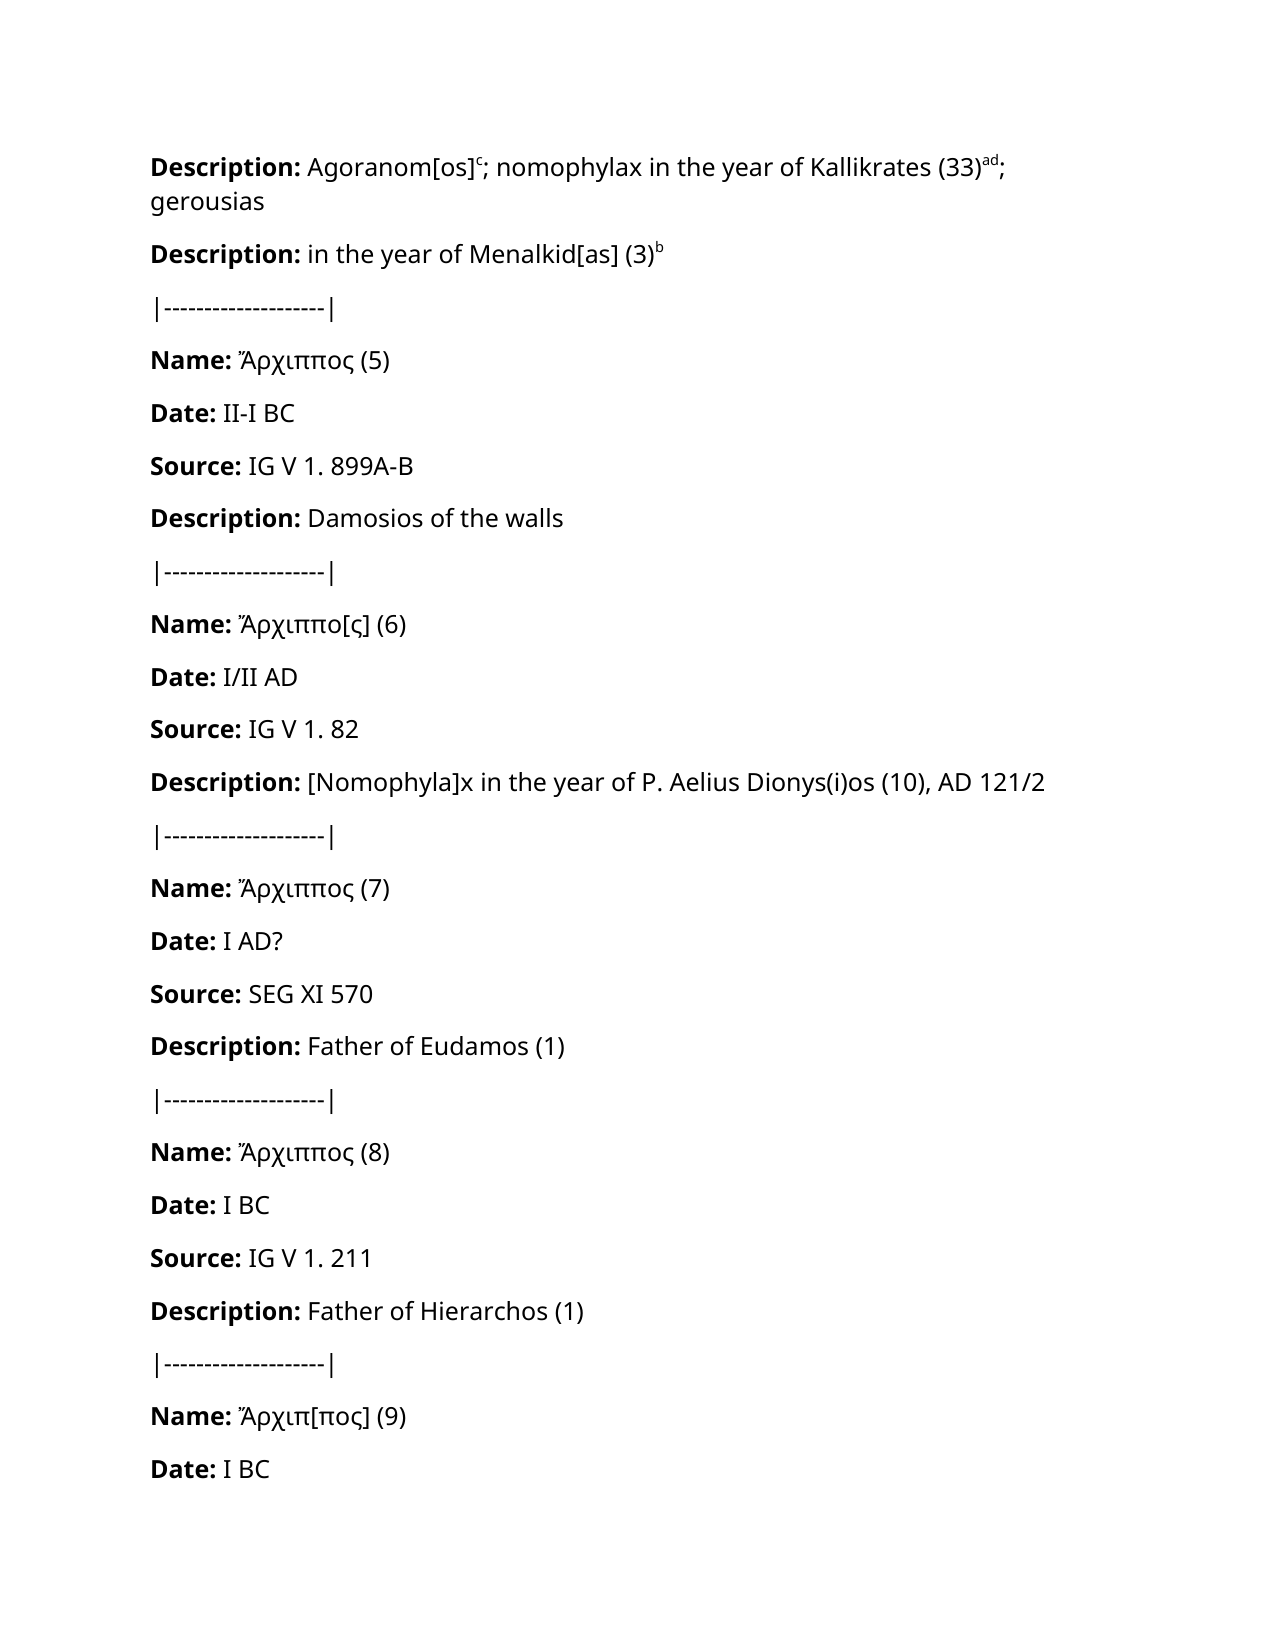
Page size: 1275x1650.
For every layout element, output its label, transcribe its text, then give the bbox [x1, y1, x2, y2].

text Name: Ἄρχιππο[ς] (6) [150, 607, 1125, 641]
text Date: I/II AD [150, 659, 1125, 693]
text |--------------------| [150, 1346, 1125, 1380]
text Description: Father of Hierarchos (1) [150, 1293, 1125, 1327]
text Date: II-I BC [150, 395, 1125, 429]
text |--------------------| [150, 1082, 1125, 1116]
text Date: I BC [150, 1187, 1125, 1222]
text Name: Ἄρχιπ[πος] (9) [150, 1399, 1125, 1433]
text Name: Ἄρχιππος (8) [150, 1135, 1125, 1169]
text Name: Ἄρχιππος (5) [150, 342, 1125, 377]
text Source: SEG XI 570 [150, 976, 1125, 1010]
text Date: I BC [150, 1452, 1125, 1486]
text Description: Father of Eudamos (1) [150, 1029, 1125, 1063]
text Description: Agoranom[os]c; nomophylax in the year of Kallikrates (33)ad; gerousias [150, 150, 1125, 218]
text Description: [Nomophyla]x in the year of P. Aelius Dionys(i)os (10), AD 121/2 [150, 765, 1125, 799]
text Description: Damosios of the walls [150, 501, 1125, 535]
text Source: IG V 1. 211 [150, 1240, 1125, 1274]
text Name: Ἄρχιππος (7) [150, 871, 1125, 905]
text Source: IG V 1. 82 [150, 712, 1125, 746]
text Source: IG V 1. 899A-B [150, 448, 1125, 482]
text Date: I AD? [150, 923, 1125, 957]
text |--------------------| [150, 554, 1125, 588]
text Description: in the year of Menalkid[as] (3)b [150, 237, 1125, 271]
text |--------------------| [150, 818, 1125, 852]
text |--------------------| [150, 290, 1125, 324]
